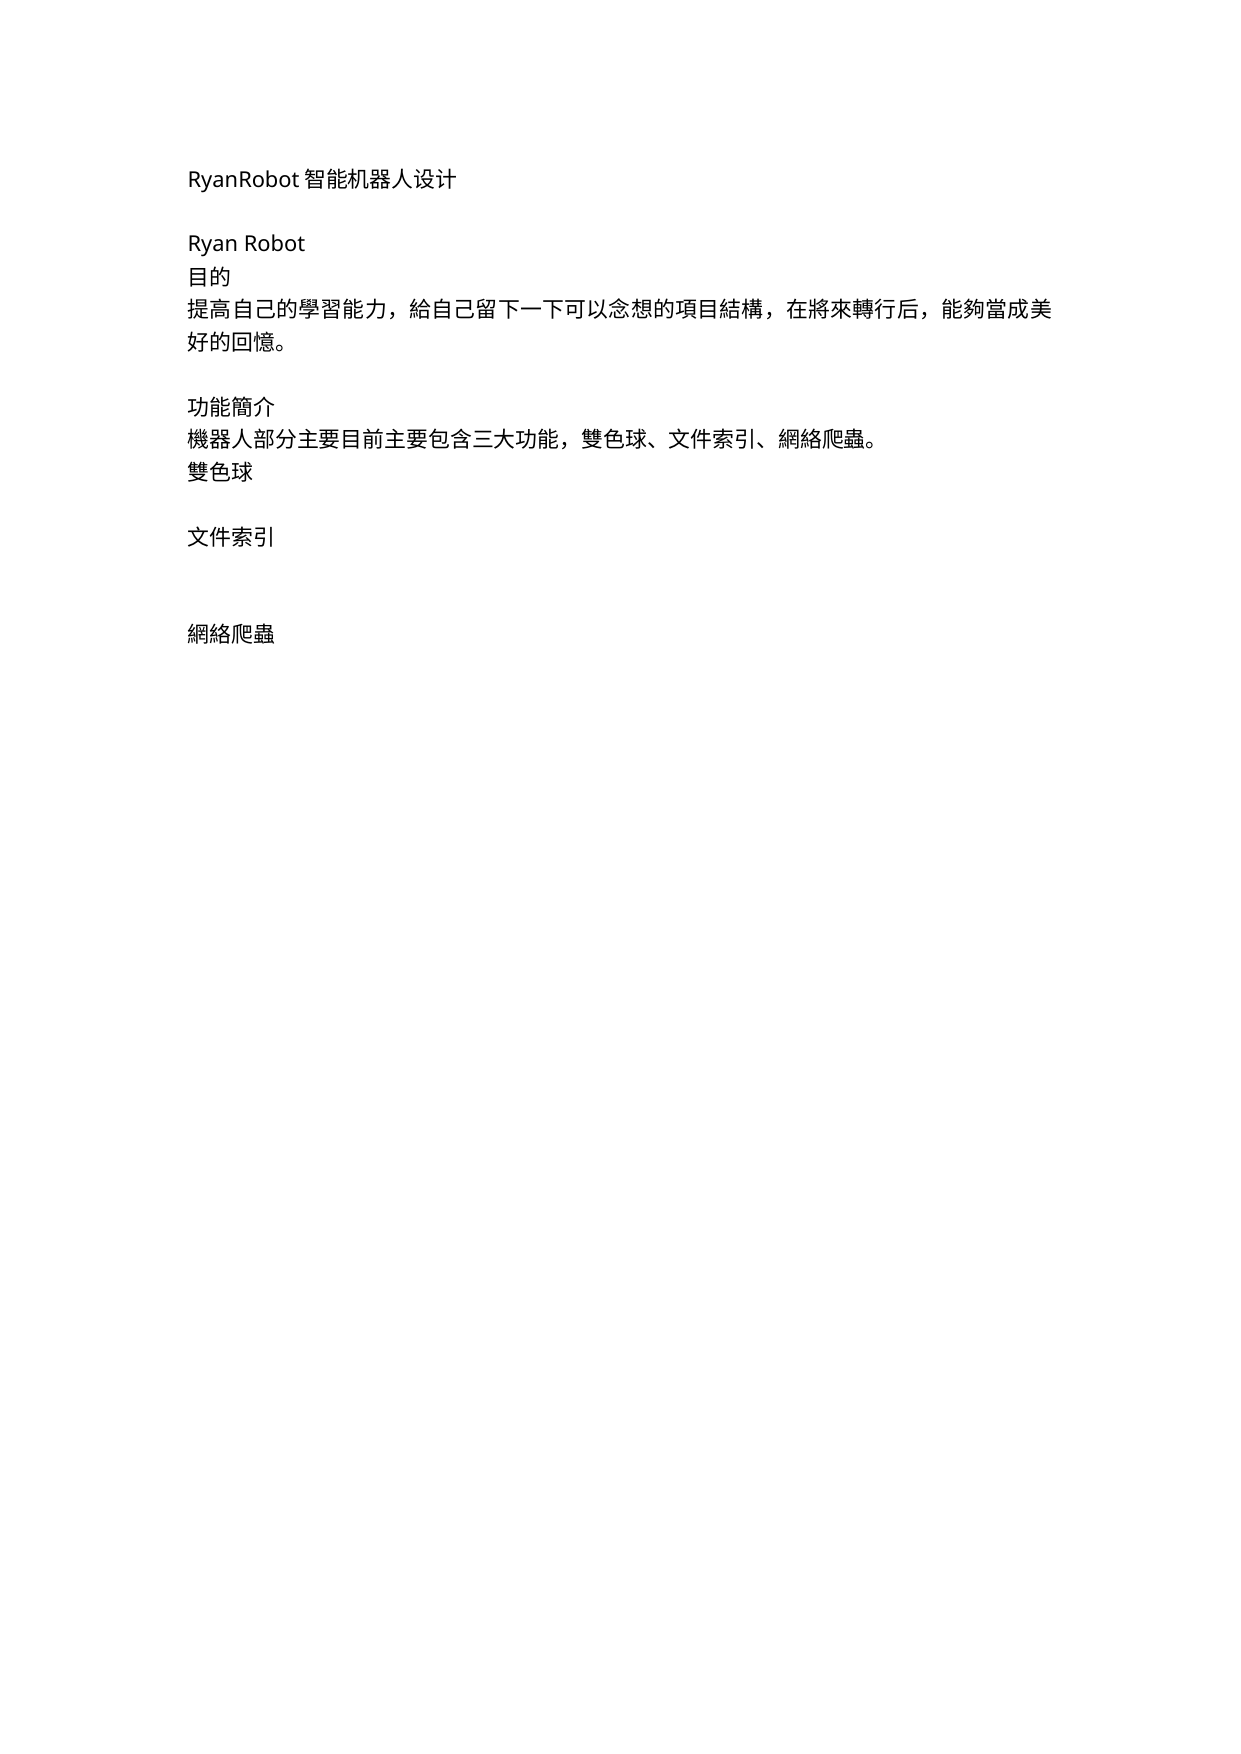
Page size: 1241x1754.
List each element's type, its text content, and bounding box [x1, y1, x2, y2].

text 提高自己的學習能力，給自己留下一下可以念想的項目結構，在將來轉行后，能夠當成美好的回憶。 [187, 292, 1053, 357]
text Ryan Robot [187, 227, 1053, 259]
text 功能簡介 [187, 389, 1053, 422]
text 雙色球 [187, 454, 1053, 487]
text 文件索引 [187, 519, 1053, 552]
text 目的 [187, 259, 1053, 292]
text RyanRobot智能机器人设计 [187, 162, 1053, 194]
text 機器人部分主要目前主要包含三大功能，雙色球、文件索引、網絡爬蟲。 [187, 422, 1053, 454]
text 網絡爬蟲 [187, 617, 1053, 649]
